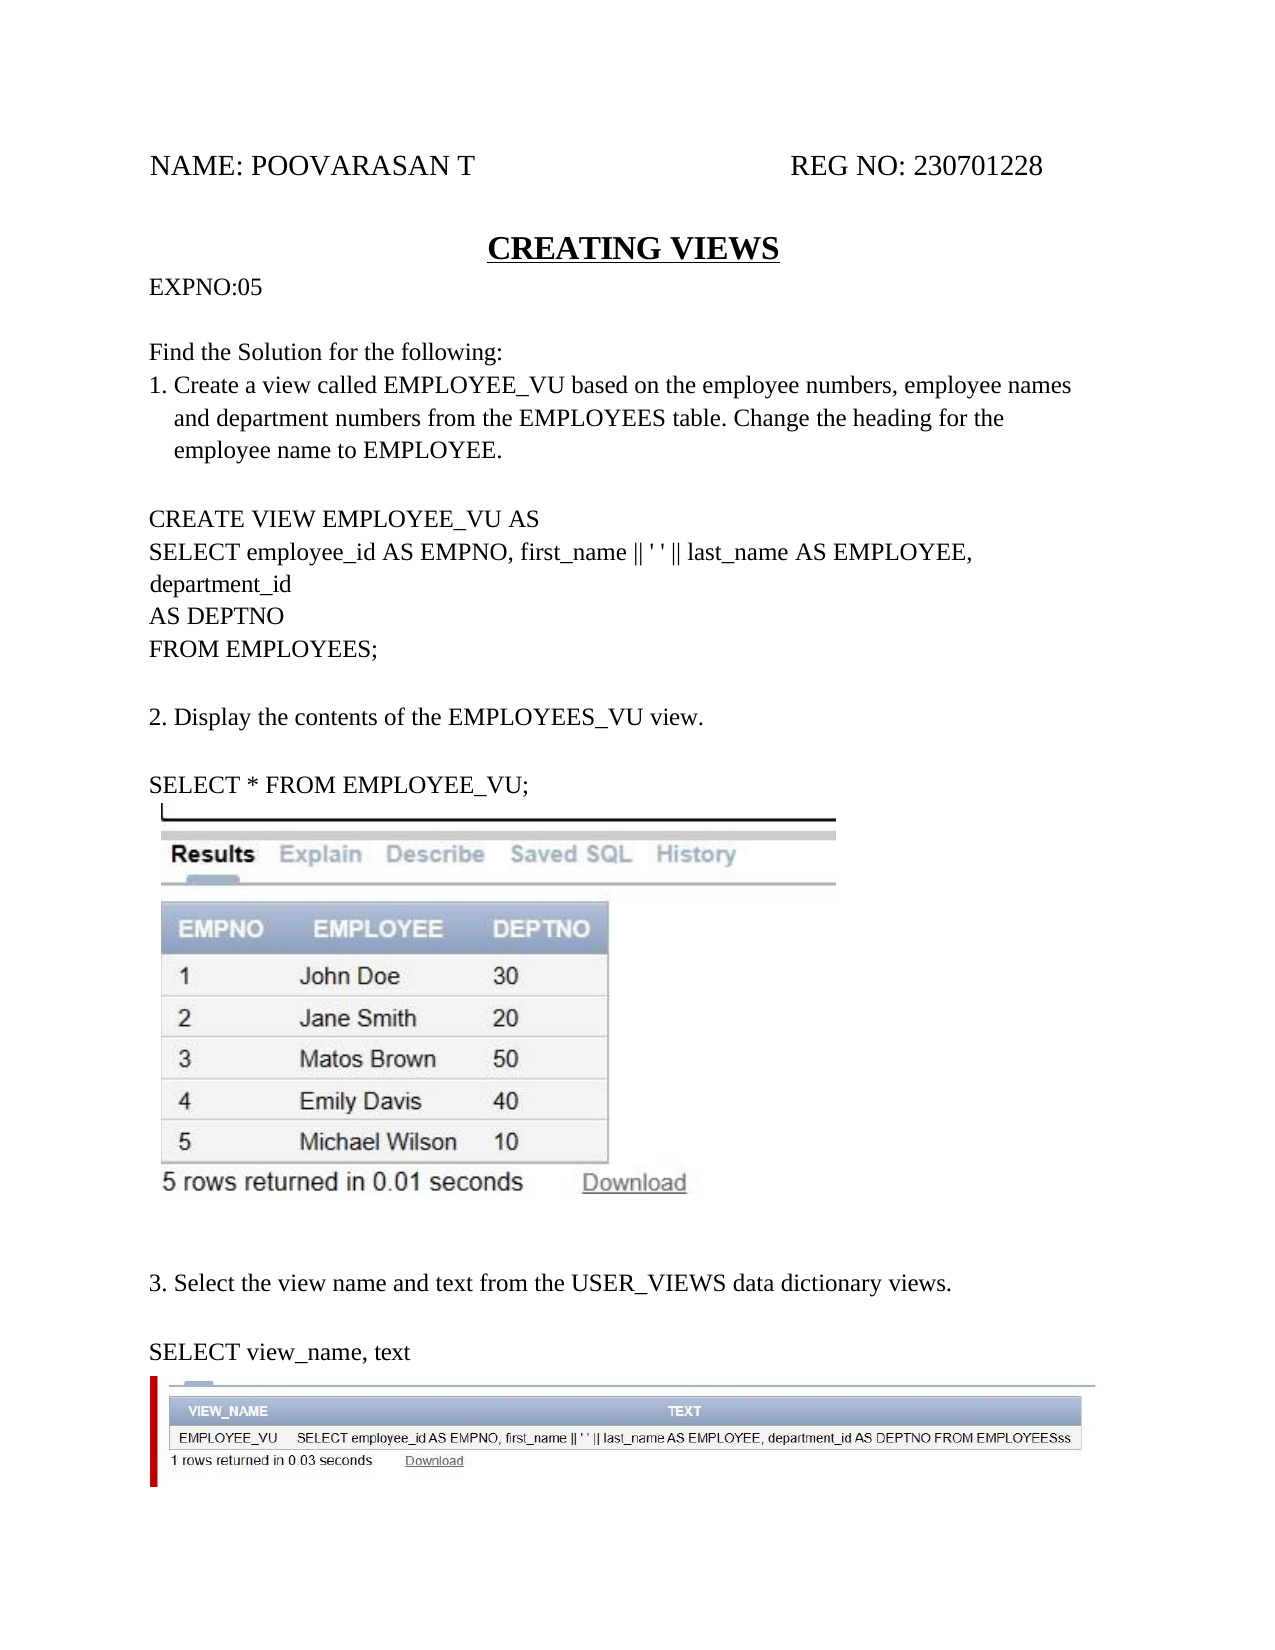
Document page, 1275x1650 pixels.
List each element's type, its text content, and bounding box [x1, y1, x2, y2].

subtitle SELECT * FROM EMPLOYEE_VU; [148, 770, 1123, 799]
picture [161, 803, 836, 1194]
subtitle EXPNO:05 [148, 272, 440, 301]
text Find the Solution for the following: [148, 337, 1123, 366]
list Create a view called EMPLOYEE_VU based on the employee numbers, employee names and department numbers from the EMPLOYEES table. Change the heading for the employee name to EMPLOYEE. [148, 371, 1107, 464]
title CREATING VIEWS [212, 228, 1055, 267]
text SELECT employee_id AS EMPNO, first_name || ' ' || last_name AS EMPLOYEE, department_id [148, 537, 1105, 597]
subtitle AS DEPTNO [148, 601, 1123, 630]
list Display the contents of the EMPLOYEES_VU view. [148, 702, 1123, 730]
text FROM EMPLOYEES; [148, 634, 1123, 663]
list Select the view name and text from the USER_VIEWS data dictionary views. [148, 1268, 1123, 1297]
text NAME: POOVARASAN T REG NO: 230701228 [137, 148, 1055, 182]
subtitle CREATE VIEW EMPLOYEE_VU AS [148, 504, 1123, 533]
picture [150, 1376, 1096, 1487]
text SELECT view_name, text [148, 1337, 1123, 1366]
